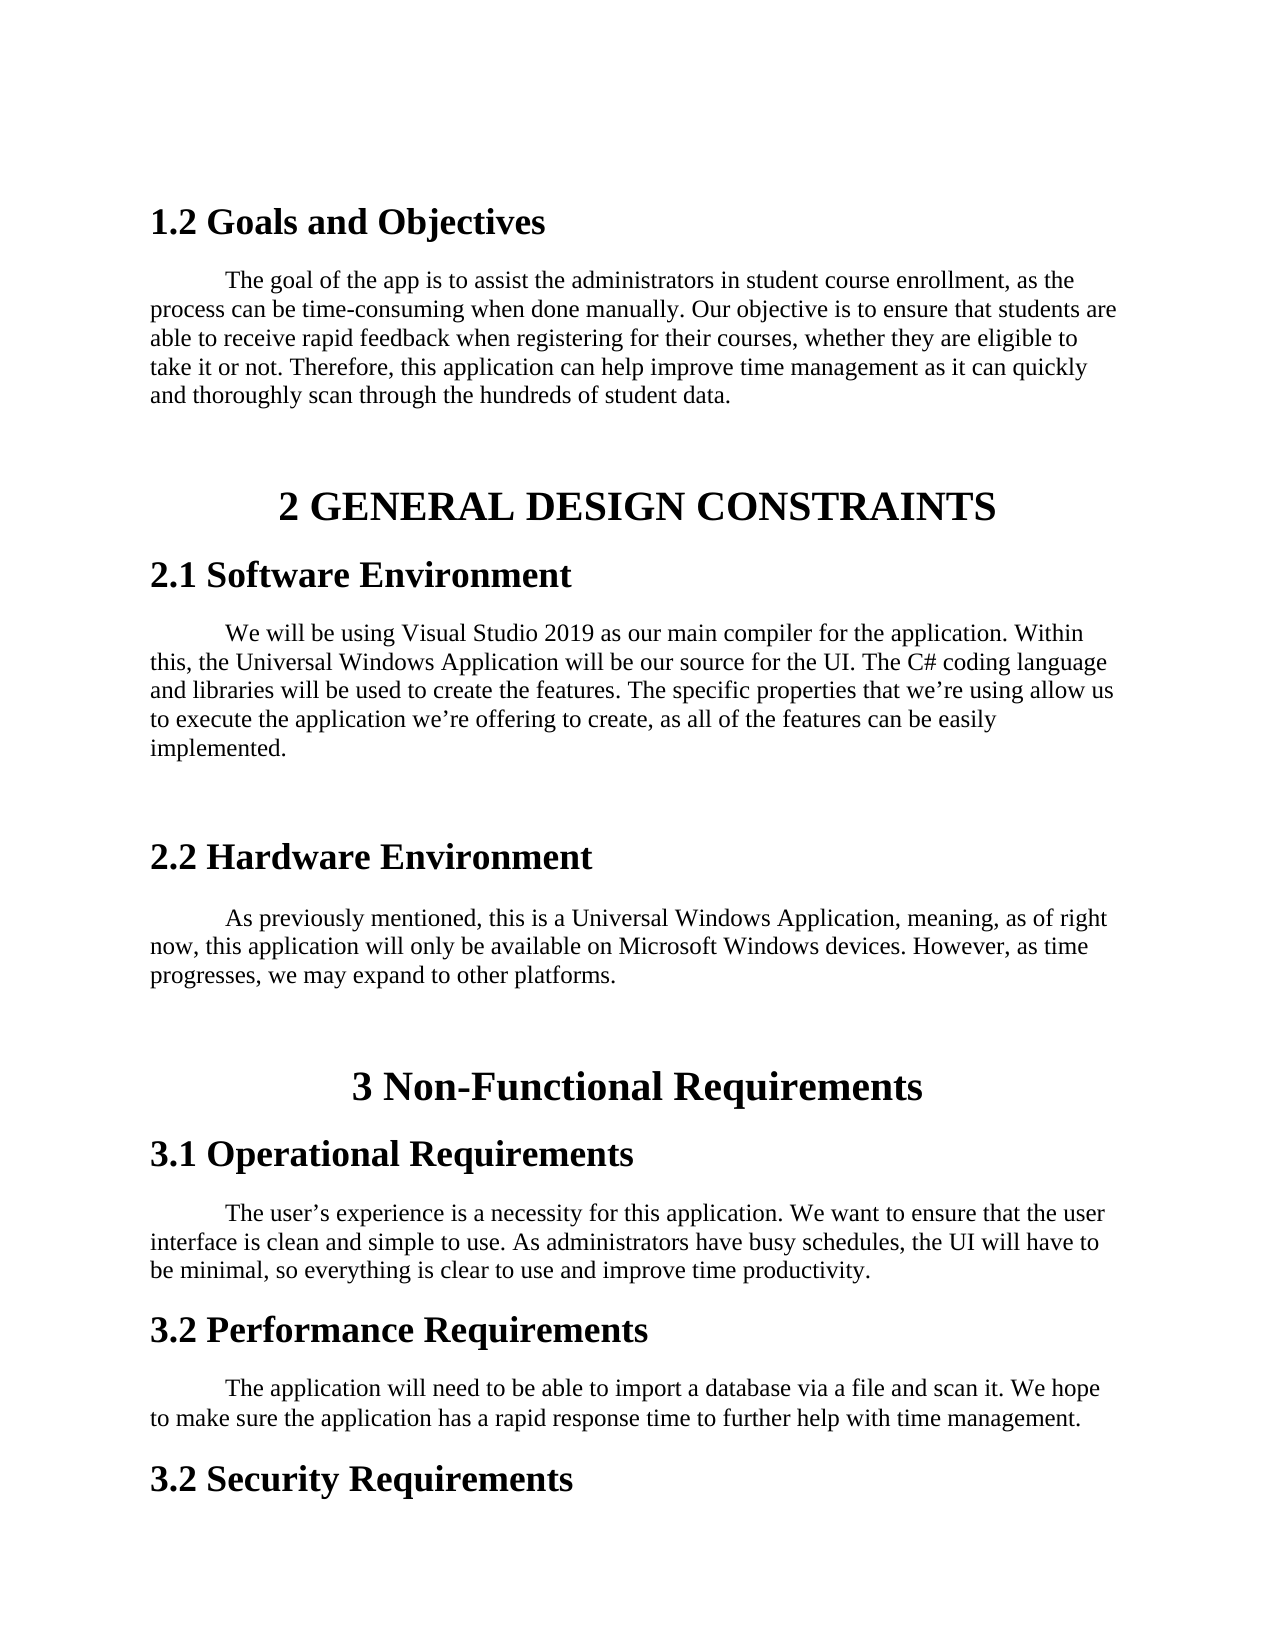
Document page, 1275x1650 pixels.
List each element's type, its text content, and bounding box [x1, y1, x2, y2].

text As previously mentioned, this is a Universal Windows Application, meaning, as of right now, this application will only be available on Microsoft Windows devices. However, as time progresses, we may expand to other platforms. [150, 903, 1125, 989]
text The goal of the app is to assist the administrators in student course enrollment, as the process can be time-consuming when done manually. Our objective is to ensure that students are able to receive rapid feedback when registering for their courses, whether they are eligible to take it or not. Therefore, this application can help improve time management as it can quickly and thoroughly scan through the hundreds of student data. [150, 265, 1125, 409]
text 3 Non-Functional Requirements [150, 1061, 1125, 1109]
text The user’s experience is a necessity for this application. We want to ensure that the user interface is clean and simple to use. As administrators have busy schedules, the UI will have to be minimal, so everything is clear to use and improve time productivity. [150, 1198, 1125, 1284]
text 1.2 Goals and Objectives [150, 199, 1125, 242]
text 3.2 Performance Requirements [150, 1307, 1125, 1350]
text We will be using Visual Studio 2019 as our main compiler for the application. Within this, the Universal Windows Application will be our source for the UI. The C# coding language and libraries will be used to create the features. The specific properties that we’re using allow us to execute the application we’re offering to create, as all of the features can be easily implemented. [150, 618, 1125, 762]
text 2 GENERAL DESIGN CONSTRAINTS [150, 481, 1125, 529]
text 3.2 Security Requirements [150, 1457, 1125, 1500]
text 2.2 Hardware Environment [150, 834, 1125, 877]
text The application will need to be able to import a database via a file and scan it. We hope to make sure the application has a rapid response time to further help with time management. [150, 1373, 1125, 1432]
text 2.1 Software Environment [150, 552, 1125, 595]
text 3.1 Operational Requirements [150, 1132, 1125, 1175]
